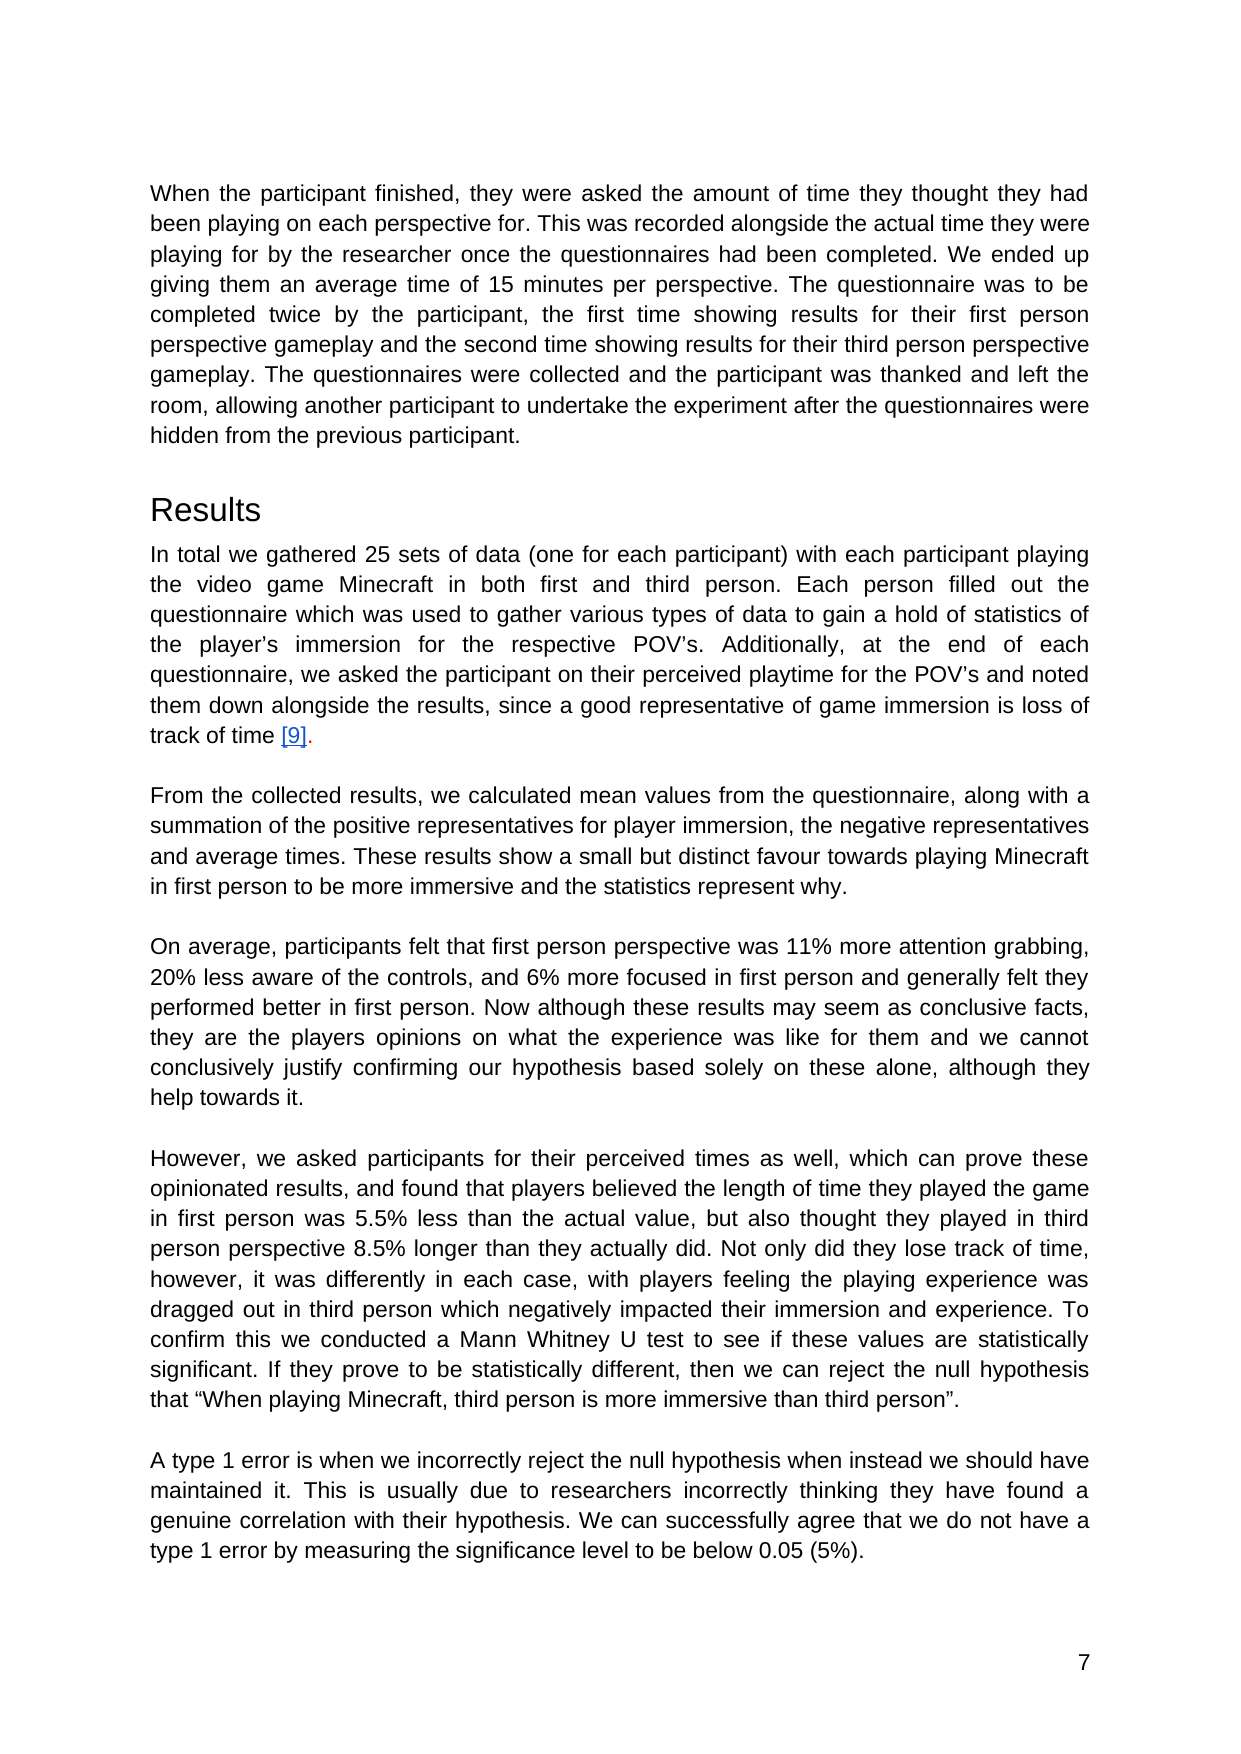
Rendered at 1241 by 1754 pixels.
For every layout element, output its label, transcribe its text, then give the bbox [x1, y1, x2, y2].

text On average, participants felt that first person perspective was 11% more attention grabbing, 20% less aware of the controls, and 6% more focused in first person and generally felt they performed better in first person. Now although these results may seem as conclusive facts, they are the players opinions on what the experience was like for them and we cannot conclusively justify confirming our hypothesis based solely on these alone, although they help towards it. [150, 933, 1090, 1111]
text When the participant finished, they were asked the amount of time they thought they had been playing on each perspective for. This was recorded alongside the actual time they were playing for by the researcher once the questionnaires had been completed. We ended up giving them an average time of 15 minutes per perspective. The questionnaire was to be completed twice by the participant, the first time showing results for their first person perspective gameplay and the second time showing results for their third person perspective gameplay. The questionnaires were collected and the participant was thanked and left the room, allowing another participant to undertake the experiment after the questionnaires were hidden from the previous participant. [150, 180, 1090, 448]
text From the collected results, we calculated mean values from the questionnaire, along with a summation of the positive representatives for player immersion, the negative representatives and average times. These results show a small but distinct favour towards playing Minecraft in first person to be more immersive and the statistics represent why. [150, 782, 1090, 899]
text However, we asked participants for their perceived times as well, which can prove these opinionated results, and found that players believed the length of time they played the game in first person was 5.5% less than the actual value, but also thought they played in third person perspective 8.5% longer than they actually did. Not only did they lose track of time, however, it was differently in each case, with players feeling the playing experience was dragged out in third person which negatively impacted their immersion and experience. To confirm this we conducted a Mann Whitney U test to see if these values are statistically significant. If they prove to be statistically different, then we can reject the null hypothesis that “When playing Minecraft, third person is more immersive than third person”. [150, 1145, 1090, 1413]
text In total we gathered 25 sets of data (one for each participant) with each participant playing the video game Minecraft in both first and third person. Each person filled out the questionnaire which was used to gather various types of data to gain a hold of statistics of the player’s immersion for the respective POV’s. Additionally, at the end of each questionnaire, we asked the participant on their perceived playtime for the POV’s and noted them down alongside the results, since a good representative of game immersion is loss of track of time [9]. [150, 541, 1090, 748]
subtitle Results [150, 489, 1090, 528]
text A type 1 error is when we incorrectly reject the null hypothesis when instead we should have maintained it. This is usually due to researchers incorrectly thinking they have found a genuine correlation with their hypothesis. We can successfully agree that we do not have a type 1 error by measuring the significance level to be below 0.05 (5%). [150, 1447, 1090, 1564]
